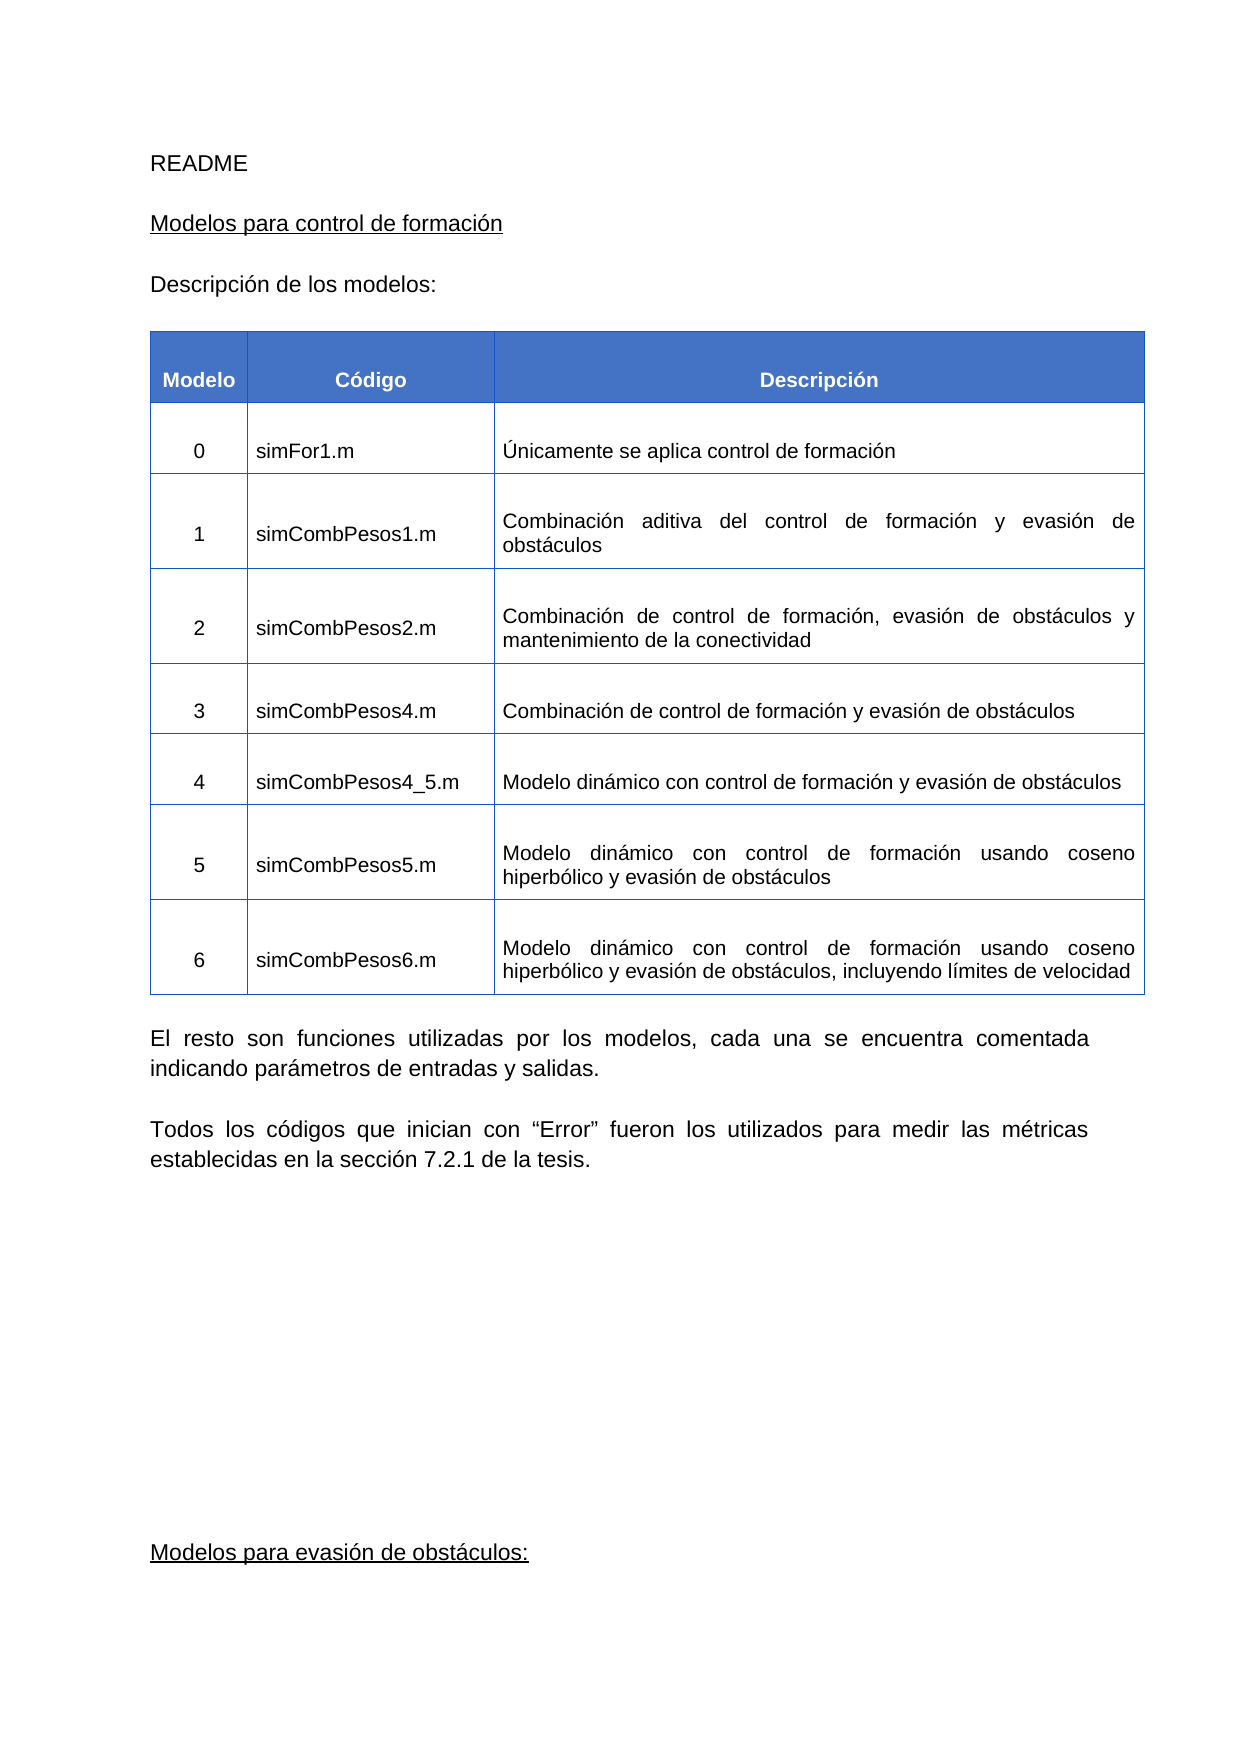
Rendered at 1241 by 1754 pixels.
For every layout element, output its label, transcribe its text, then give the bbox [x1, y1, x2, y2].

text Modelos para control de formación [150, 210, 1090, 237]
table_cell 0 [151, 403, 247, 473]
table_cell simCombPesos2.m [248, 569, 494, 662]
table_cell Combinación de control de formación y evasión de obstáculos [495, 664, 1144, 733]
text Todos los códigos que inician con “Error” fueron los utilizados para medir las métricas establecidas en la sección 7.2.1 de la tesis. [150, 1116, 1090, 1172]
table_cell Únicamente se aplica control de formación [495, 403, 1144, 473]
table_cell simCombPesos4.m [248, 664, 494, 733]
table_header Código [248, 332, 494, 402]
table_cell 6 [151, 900, 247, 994]
text Descripción de los modelos: [150, 271, 1090, 297]
table_cell simFor1.m [248, 403, 494, 473]
table_cell 2 [151, 569, 247, 662]
text Modelos para evasión de obstáculos: [150, 1538, 1090, 1565]
table_cell Combinación aditiva del control de formación y evasión de obstáculos [495, 474, 1144, 568]
table_cell simCombPesos1.m [248, 474, 494, 568]
text El resto son funciones utilizadas por los modelos, cada una se encuentra comentada indicando parámetros de entradas y salidas. [150, 1025, 1090, 1082]
table_cell Modelo dinámico con control de formación usando coseno hiperbólico y evasión de obstáculos, incluyendo límites de velocidad [495, 900, 1144, 994]
table_cell simCombPesos5.m [248, 805, 494, 899]
table_cell 1 [151, 474, 247, 568]
table_header Descripción [495, 332, 1144, 402]
table_cell Modelo dinámico con control de formación y evasión de obstáculos [495, 734, 1144, 804]
table_cell Modelo dinámico con control de formación usando coseno hiperbólico y evasión de obstáculos [495, 805, 1144, 899]
table_cell 5 [151, 805, 247, 899]
table_header Modelo [151, 332, 247, 402]
table_cell simCombPesos4_5.m [248, 734, 494, 804]
table_cell Combinación de control de formación, evasión de obstáculos y mantenimiento de la conectividad [495, 569, 1144, 662]
table_cell 3 [151, 664, 247, 733]
table_cell simCombPesos6.m [248, 900, 494, 994]
table_cell 4 [151, 734, 247, 804]
text README [150, 150, 1090, 176]
